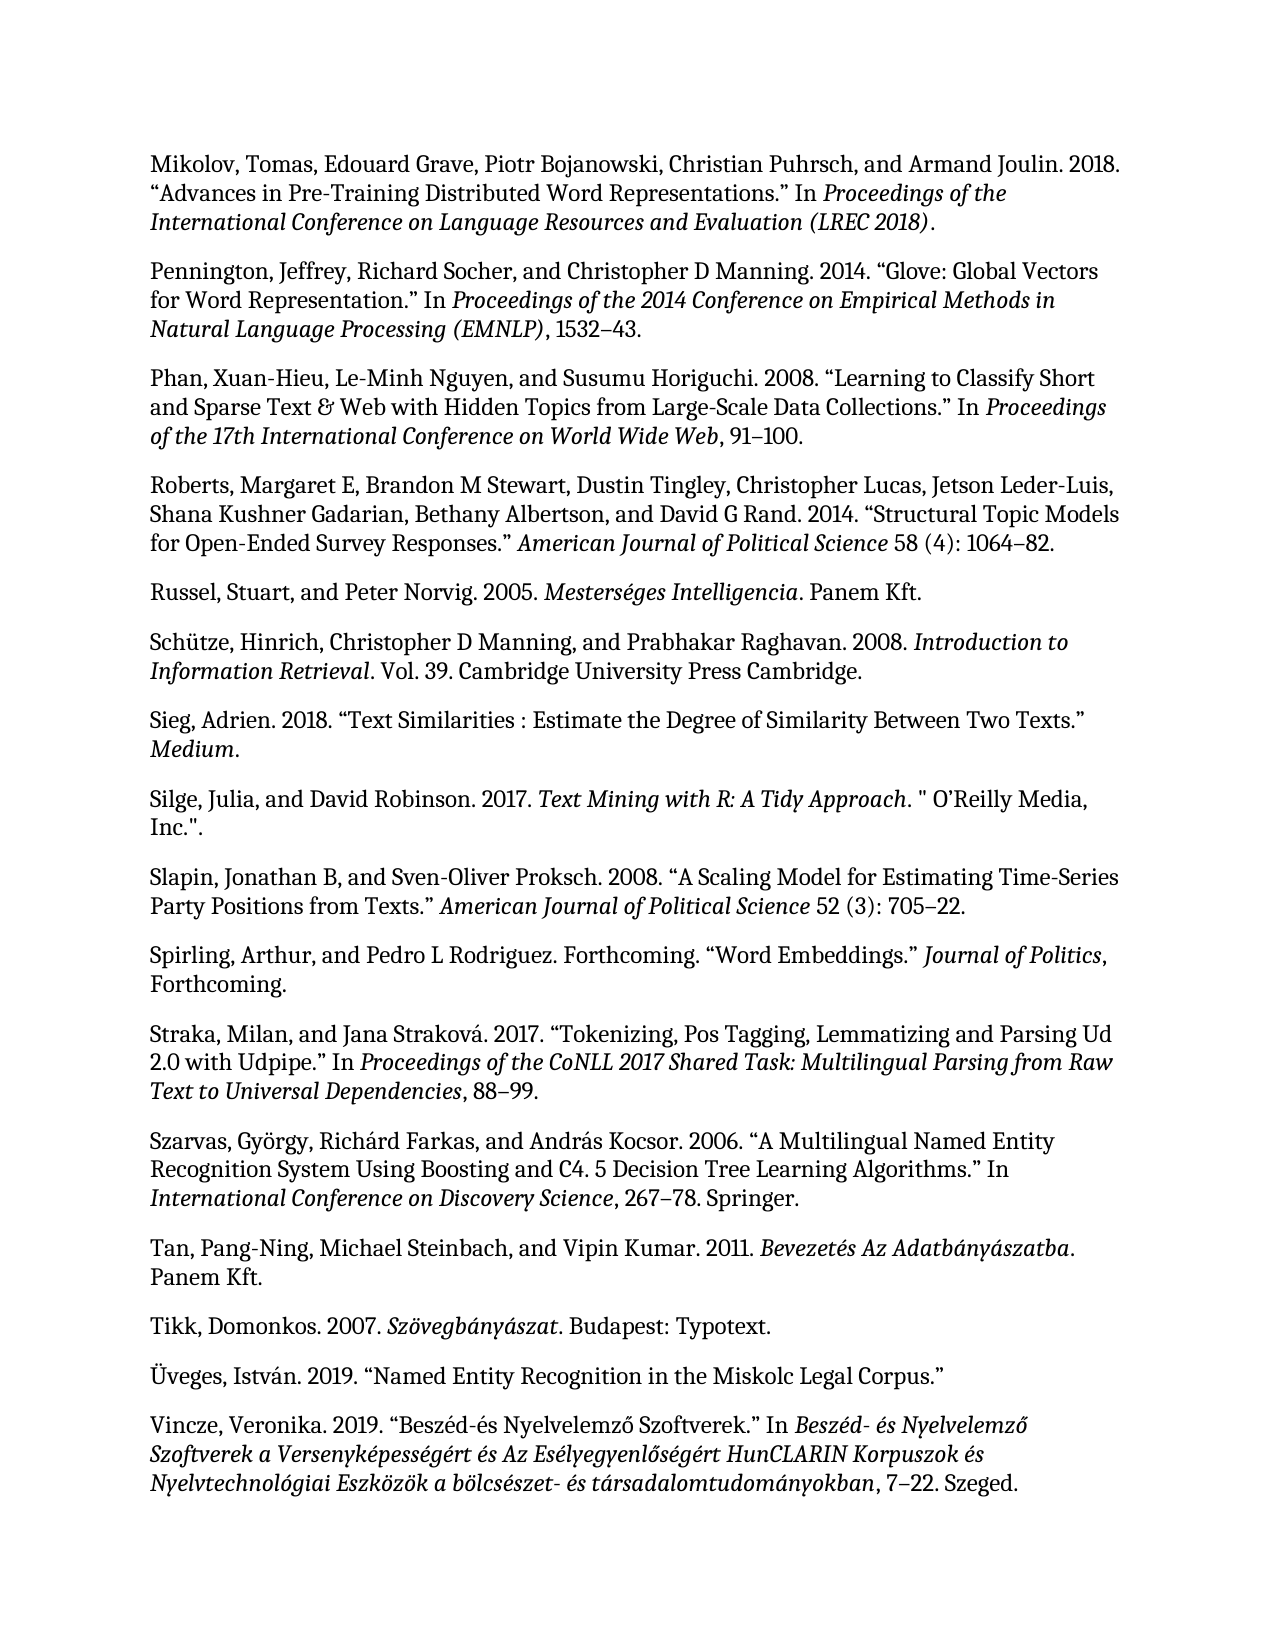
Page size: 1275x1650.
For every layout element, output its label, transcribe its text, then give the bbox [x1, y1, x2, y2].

text Vincze, Veronika. 2019. “Beszéd-és Nyelvelemző Szoftverek.” In Beszéd- és Nyelvelemző Szoftverek a Versenyképességért és Az Esélyegyenlőségért HunCLARIN Korpuszok és Nyelvtechnológiai Eszközök a bölcsészet- és társadalomtudományokban, 7–22. Szeged. [150, 1411, 1125, 1497]
text Szarvas, György, Richárd Farkas, and András Kocsor. 2006. “A Multilingual Named Entity Recognition System Using Boosting and C4. 5 Decision Tree Learning Algorithms.” In International Conference on Discovery Science, 267–78. Springer. [150, 1127, 1125, 1213]
text Straka, Milan, and Jana Straková. 2017. “Tokenizing, Pos Tagging, Lemmatizing and Parsing Ud 2.0 with Udpipe.” In Proceedings of the CoNLL 2017 Shared Task: Multilingual Parsing from Raw Text to Universal Dependencies, 88–99. [150, 1019, 1125, 1106]
text Slapin, Jonathan B, and Sven-Oliver Proksch. 2008. “A Scaling Model for Estimating Time-Series Party Positions from Texts.” American Journal of Political Science 52 (3): 705–22. [150, 863, 1125, 920]
text Üveges, István. 2019. “Named Entity Recognition in the Miskolc Legal Corpus.” [150, 1362, 1125, 1390]
text Silge, Julia, and David Robinson. 2017. Text Mining with R: A Tidy Approach. " O’Reilly Media, Inc.". [150, 784, 1125, 842]
text Tikk, Domonkos. 2007. Szövegbányászat. Budapest: Typotext. [150, 1312, 1125, 1341]
text Russel, Stuart, and Peter Norvig. 2005. Mesterséges Intelligencia. Panem Kft. [150, 578, 1125, 607]
text Spirling, Arthur, and Pedro L Rodriguez. Forthcoming. “Word Embeddings.” Journal of Politics, Forthcoming. [150, 941, 1125, 999]
text Sieg, Adrien. 2018. “Text Similarities : Estimate the Degree of Similarity Between Two Texts.” Medium. [150, 706, 1125, 764]
text Schütze, Hinrich, Christopher D Manning, and Prabhakar Raghavan. 2008. Introduction to Information Retrieval. Vol. 39. Cambridge University Press Cambridge. [150, 628, 1125, 685]
text Mikolov, Tomas, Edouard Grave, Piotr Bojanowski, Christian Puhrsch, and Armand Joulin. 2018. “Advances in Pre-Training Distributed Word Representations.” In Proceedings of the International Conference on Language Resources and Evaluation (LREC 2018). [150, 150, 1125, 236]
text Roberts, Margaret E, Brandon M Stewart, Dustin Tingley, Christopher Lucas, Jetson Leder-Luis, Shana Kushner Gadarian, Bethany Albertson, and David G Rand. 2014. “Structural Topic Models for Open-Ended Survey Responses.” American Journal of Political Science 58 (4): 1064–82. [150, 471, 1125, 557]
text Phan, Xuan-Hieu, Le-Minh Nguyen, and Susumu Horiguchi. 2008. “Learning to Classify Short and Sparse Text & Web with Hidden Topics from Large-Scale Data Collections.” In Proceedings of the 17th International Conference on World Wide Web, 91–100. [150, 364, 1125, 450]
text Tan, Pang-Ning, Michael Steinbach, and Vipin Kumar. 2011. Bevezetés Az Adatbányászatba. Panem Kft. [150, 1234, 1125, 1291]
text Pennington, Jeffrey, Richard Socher, and Christopher D Manning. 2014. “Glove: Global Vectors for Word Representation.” In Proceedings of the 2014 Conference on Empirical Methods in Natural Language Processing (EMNLP), 1532–43. [150, 257, 1125, 343]
